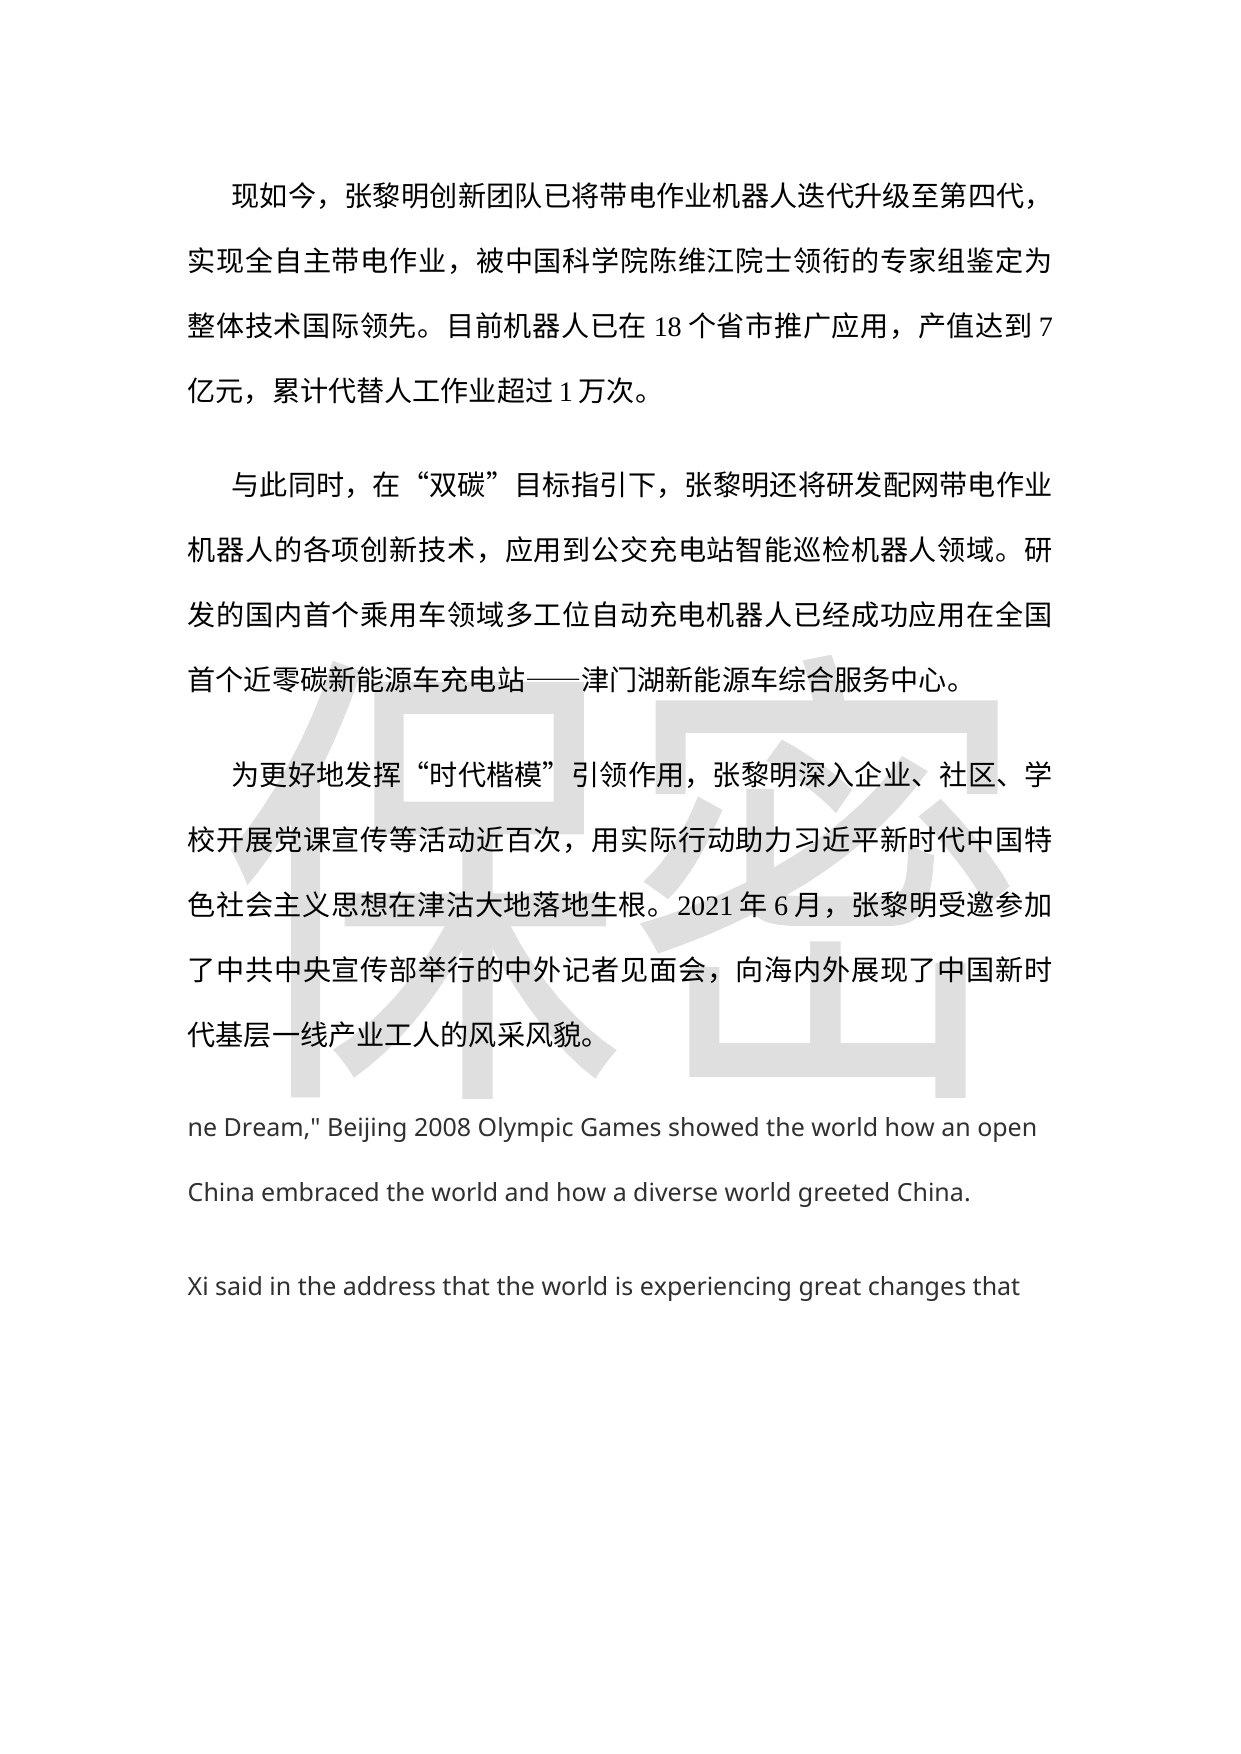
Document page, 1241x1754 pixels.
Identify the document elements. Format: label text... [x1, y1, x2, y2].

text ne Dream," Beijing 2008 Olympic Games showed the world how an open China embraced the world and how a diverse world greeted China. [187, 1094, 1053, 1224]
text 为更好地发挥“时代楷模”引领作用，张黎明深入企业、社区、学校开展党课宣传等活动近百次，用实际行动助力习近平新时代中国特色社会主义思想在津沽大地落地生根。2021年6月，张黎明受邀参加了中共中央宣传部举行的中外记者见面会，向海内外展现了中国新时代基层一线产业工人的风采风貌。 [187, 740, 1053, 1065]
text 与此同时，在“双碳”目标指引下，张黎明还将研发配网带电作业机器人的各项创新技术，应用到公交充电站智能巡检机器人领域。研发的国内首个乘用车领域多工位自动充电机器人已经成功应用在全国首个近零碳新能源车充电站——津门湖新能源车综合服务中心。 [187, 451, 1053, 711]
text 现如今，张黎明创新团队已将带电作业机器人迭代升级至第四代，实现全自主带电作业，被中国科学院陈维江院士领衔的专家组鉴定为整体技术国际领先。目前机器人已在18个省市推广应用，产值达到7亿元，累计代替人工作业超过1万次。 [187, 162, 1053, 422]
text Xi said in the address that the world is experiencing great changes that [187, 1254, 1053, 1319]
